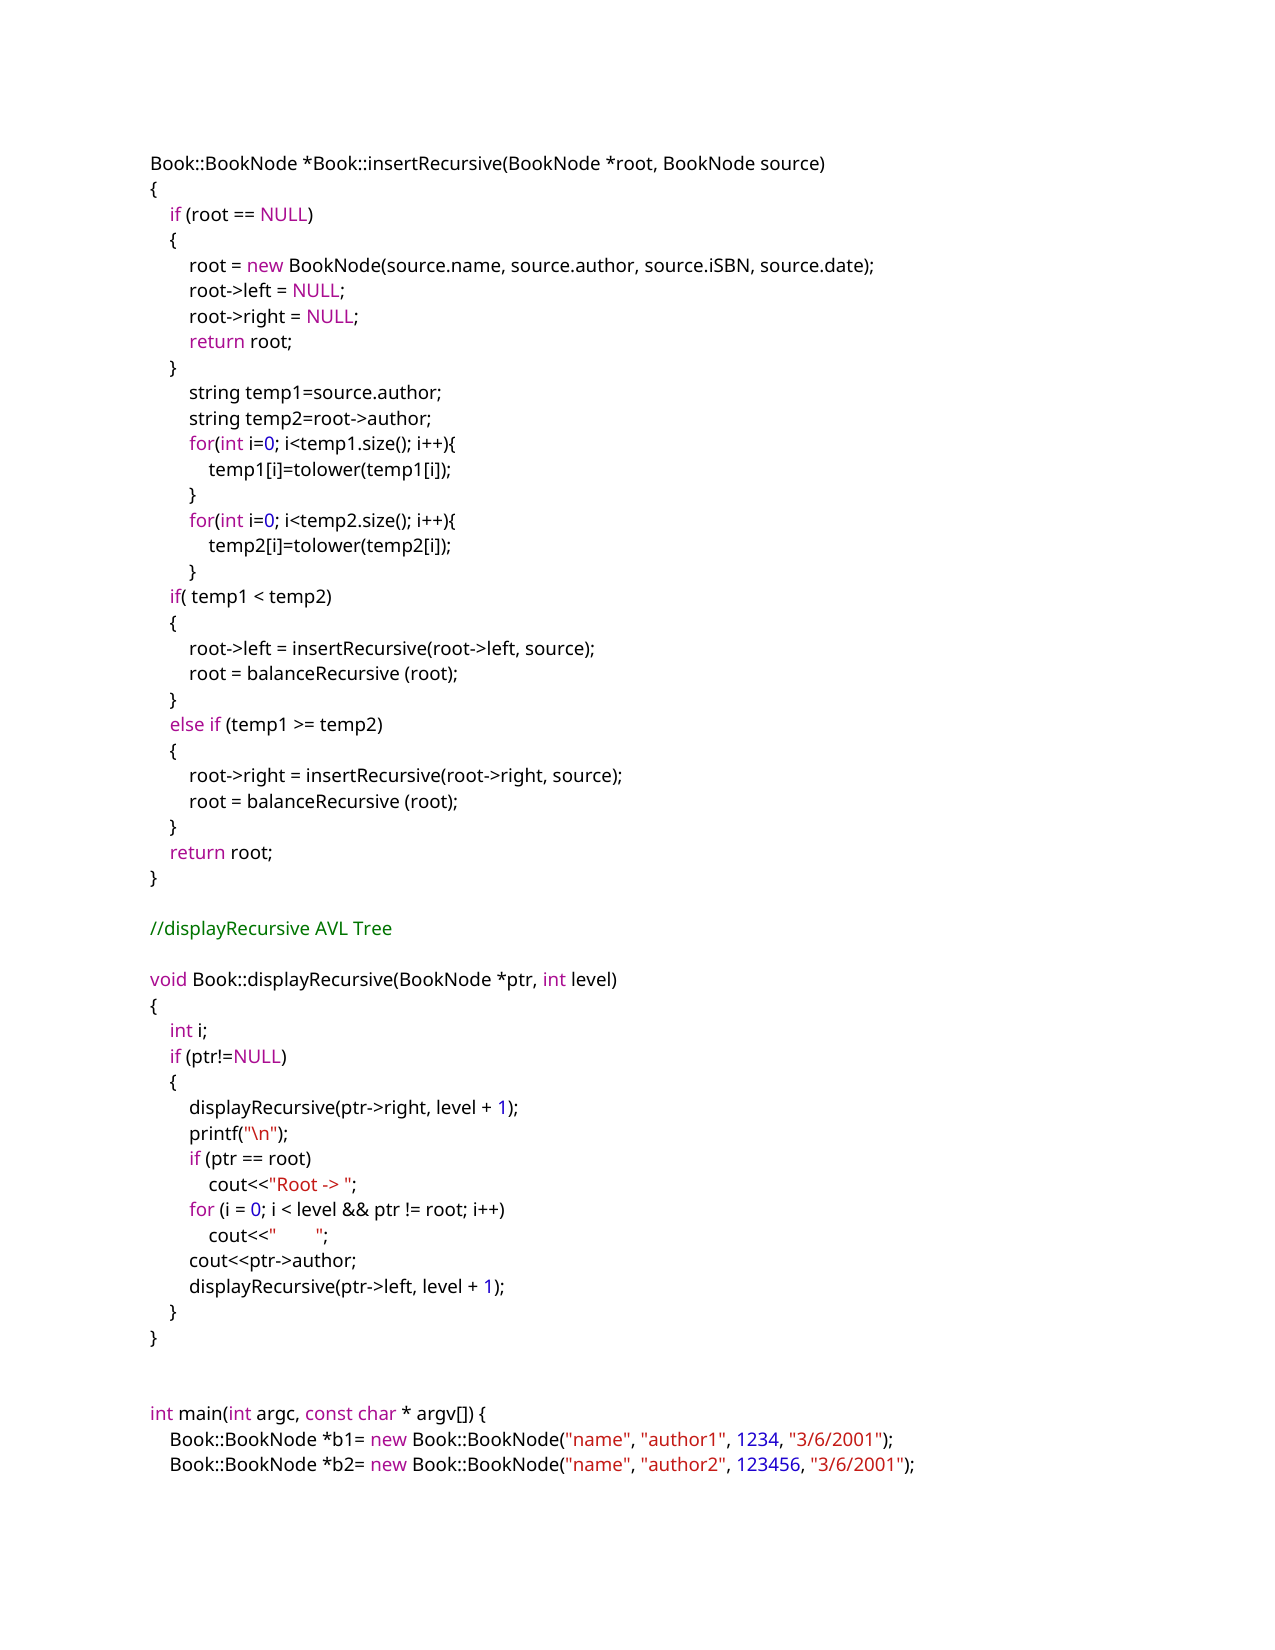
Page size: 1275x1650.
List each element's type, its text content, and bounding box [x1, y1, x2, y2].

text void Book::displayRecursive(BookNode *ptr, int level) [150, 967, 1125, 992]
text { [150, 227, 1125, 252]
text root->left = NULL; [150, 278, 1125, 303]
text else if (temp1 >= temp2) [150, 711, 1125, 737]
text Book::BookNode *Book::insertRecursive(BookNode *root, BookNode source) [150, 150, 1125, 176]
text { [150, 609, 1125, 635]
text } [150, 354, 1125, 380]
text root->left = insertRecursive(root->left, source); [150, 635, 1125, 660]
text { [150, 992, 1125, 1018]
text if( temp1 < temp2) [150, 584, 1125, 609]
text //displayRecursive AVL Tree [150, 916, 1125, 941]
text cout<<"Root -> "; [150, 1171, 1125, 1196]
text root = balanceRecursive (root); [150, 788, 1125, 813]
text string temp2=root->author; [150, 405, 1125, 431]
text } [150, 558, 1125, 584]
text int main(int argc, const char * argv[]) { [150, 1401, 1125, 1426]
text for (i = 0; i < level && ptr != root; i++) [150, 1196, 1125, 1222]
text temp2[i]=tolower(temp2[i]); [150, 533, 1125, 558]
text { [150, 1069, 1125, 1094]
text { [150, 737, 1125, 762]
text } [150, 813, 1125, 839]
text for(int i=0; i<temp2.size(); i++){ [150, 507, 1125, 533]
text for(int i=0; i<temp1.size(); i++){ [150, 431, 1125, 456]
text if (root == NULL) [150, 201, 1125, 227]
text if (ptr!=NULL) [150, 1043, 1125, 1069]
text int i; [150, 1018, 1125, 1043]
text return root; [150, 839, 1125, 864]
text cout<<" "; [150, 1222, 1125, 1247]
text } [150, 1298, 1125, 1324]
text string temp1=source.author; [150, 380, 1125, 405]
text root->right = insertRecursive(root->right, source); [150, 762, 1125, 788]
text root = balanceRecursive (root); [150, 660, 1125, 686]
text } [150, 482, 1125, 507]
text displayRecursive(ptr->left, level + 1); [150, 1273, 1125, 1298]
text displayRecursive(ptr->right, level + 1); [150, 1094, 1125, 1120]
text Book::BookNode *b2= new Book::BookNode("name", "author2", 123456, "3/6/2001"); [150, 1452, 1125, 1477]
text return root; [150, 329, 1125, 354]
text } [150, 864, 1125, 890]
text cout<<ptr->author; [150, 1247, 1125, 1273]
text Book::BookNode *b1= new Book::BookNode("name", "author1", 1234, "3/6/2001"); [150, 1426, 1125, 1452]
text if (ptr == root) [150, 1145, 1125, 1171]
text { [150, 176, 1125, 201]
text } [150, 1324, 1125, 1349]
text root->right = NULL; [150, 303, 1125, 329]
text root = new BookNode(source.name, source.author, source.iSBN, source.date); [150, 252, 1125, 278]
text printf("\n"); [150, 1120, 1125, 1145]
text temp1[i]=tolower(temp1[i]); [150, 456, 1125, 482]
text } [150, 686, 1125, 711]
